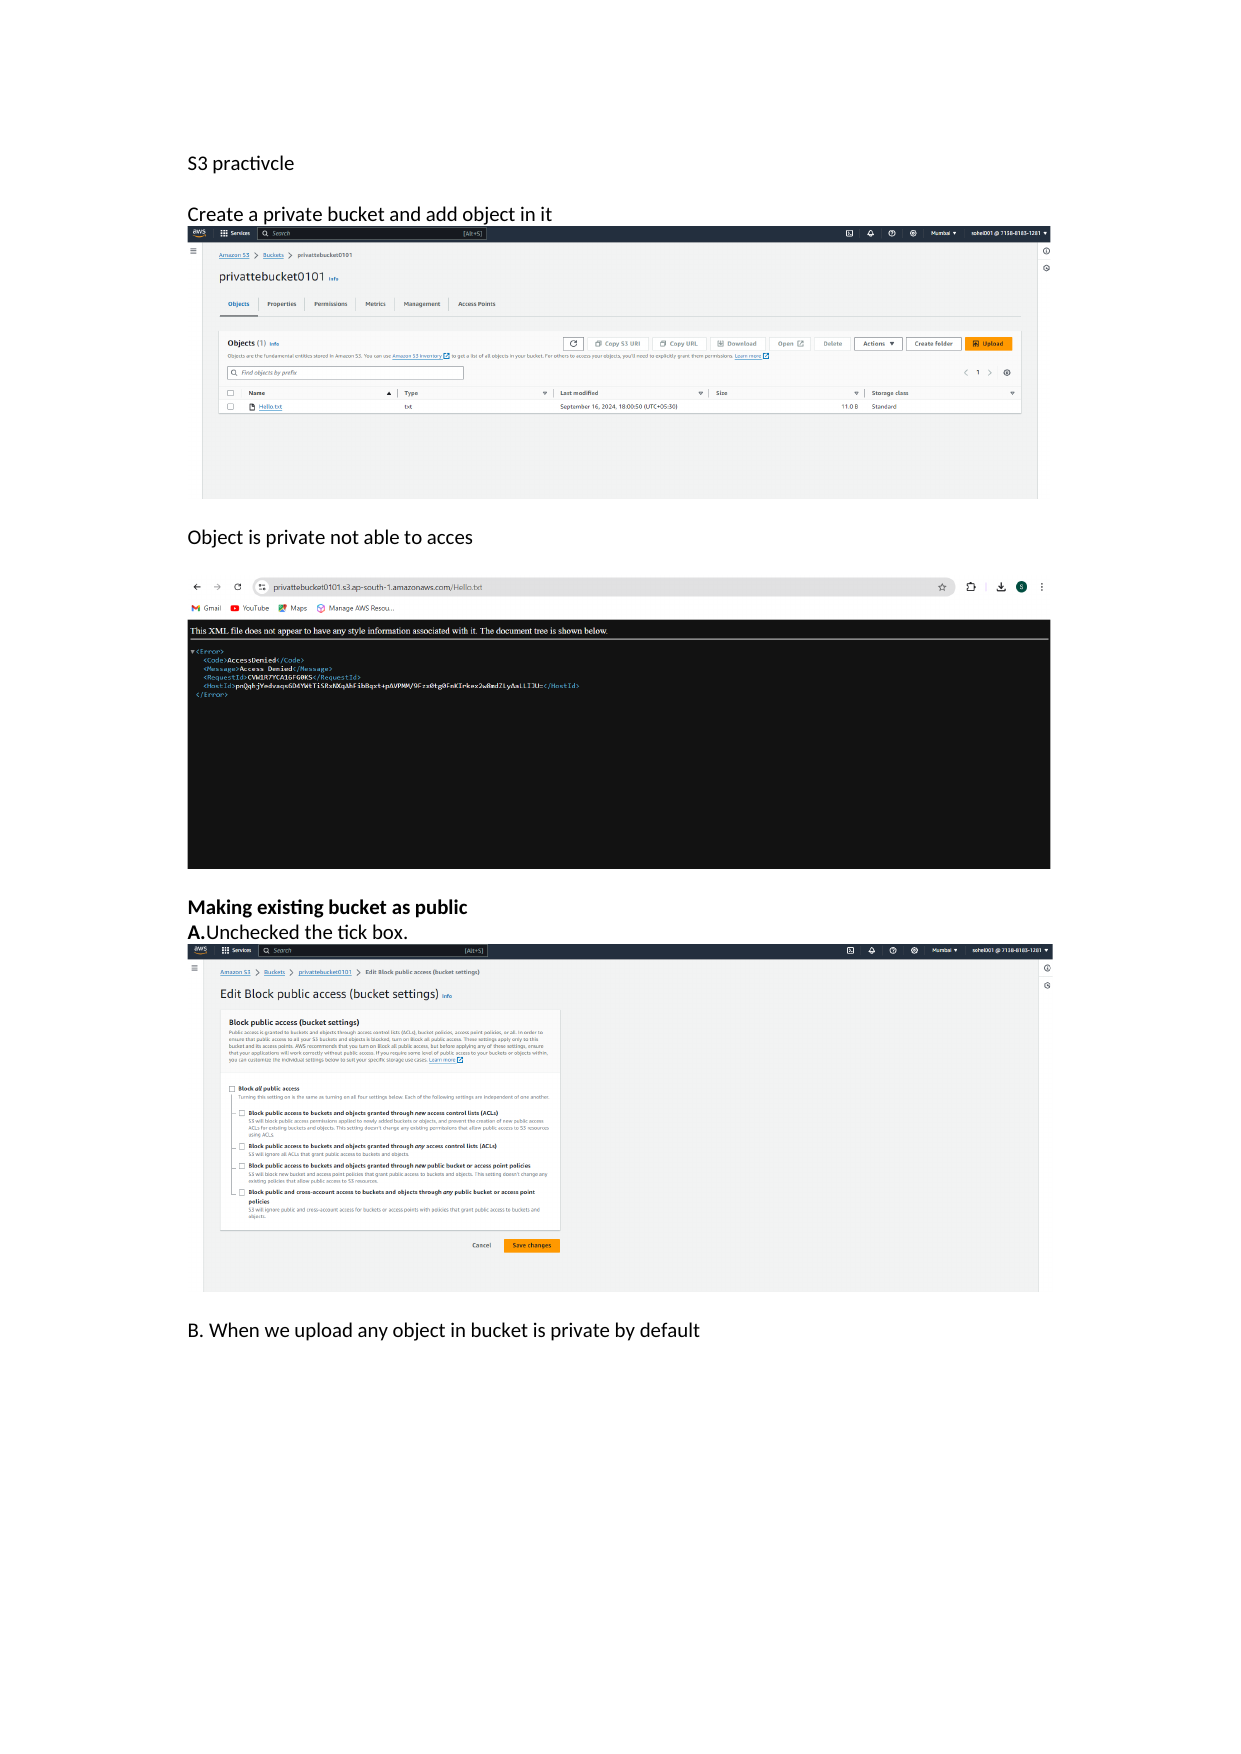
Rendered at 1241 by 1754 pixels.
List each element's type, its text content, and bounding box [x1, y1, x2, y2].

text Object is private not able to acces [187, 524, 1053, 550]
picture [187, 575, 1051, 869]
text Create a private bucket and add object in it [187, 201, 1053, 226]
list A.Unchecked the tick box. [187, 919, 1053, 944]
picture [187, 944, 1053, 1292]
list Making existing bucket as public [187, 894, 1053, 919]
list When we upload any object in bucket is private by default [187, 1317, 1053, 1342]
picture [187, 226, 1051, 499]
text S3 practivcle [187, 150, 1053, 175]
